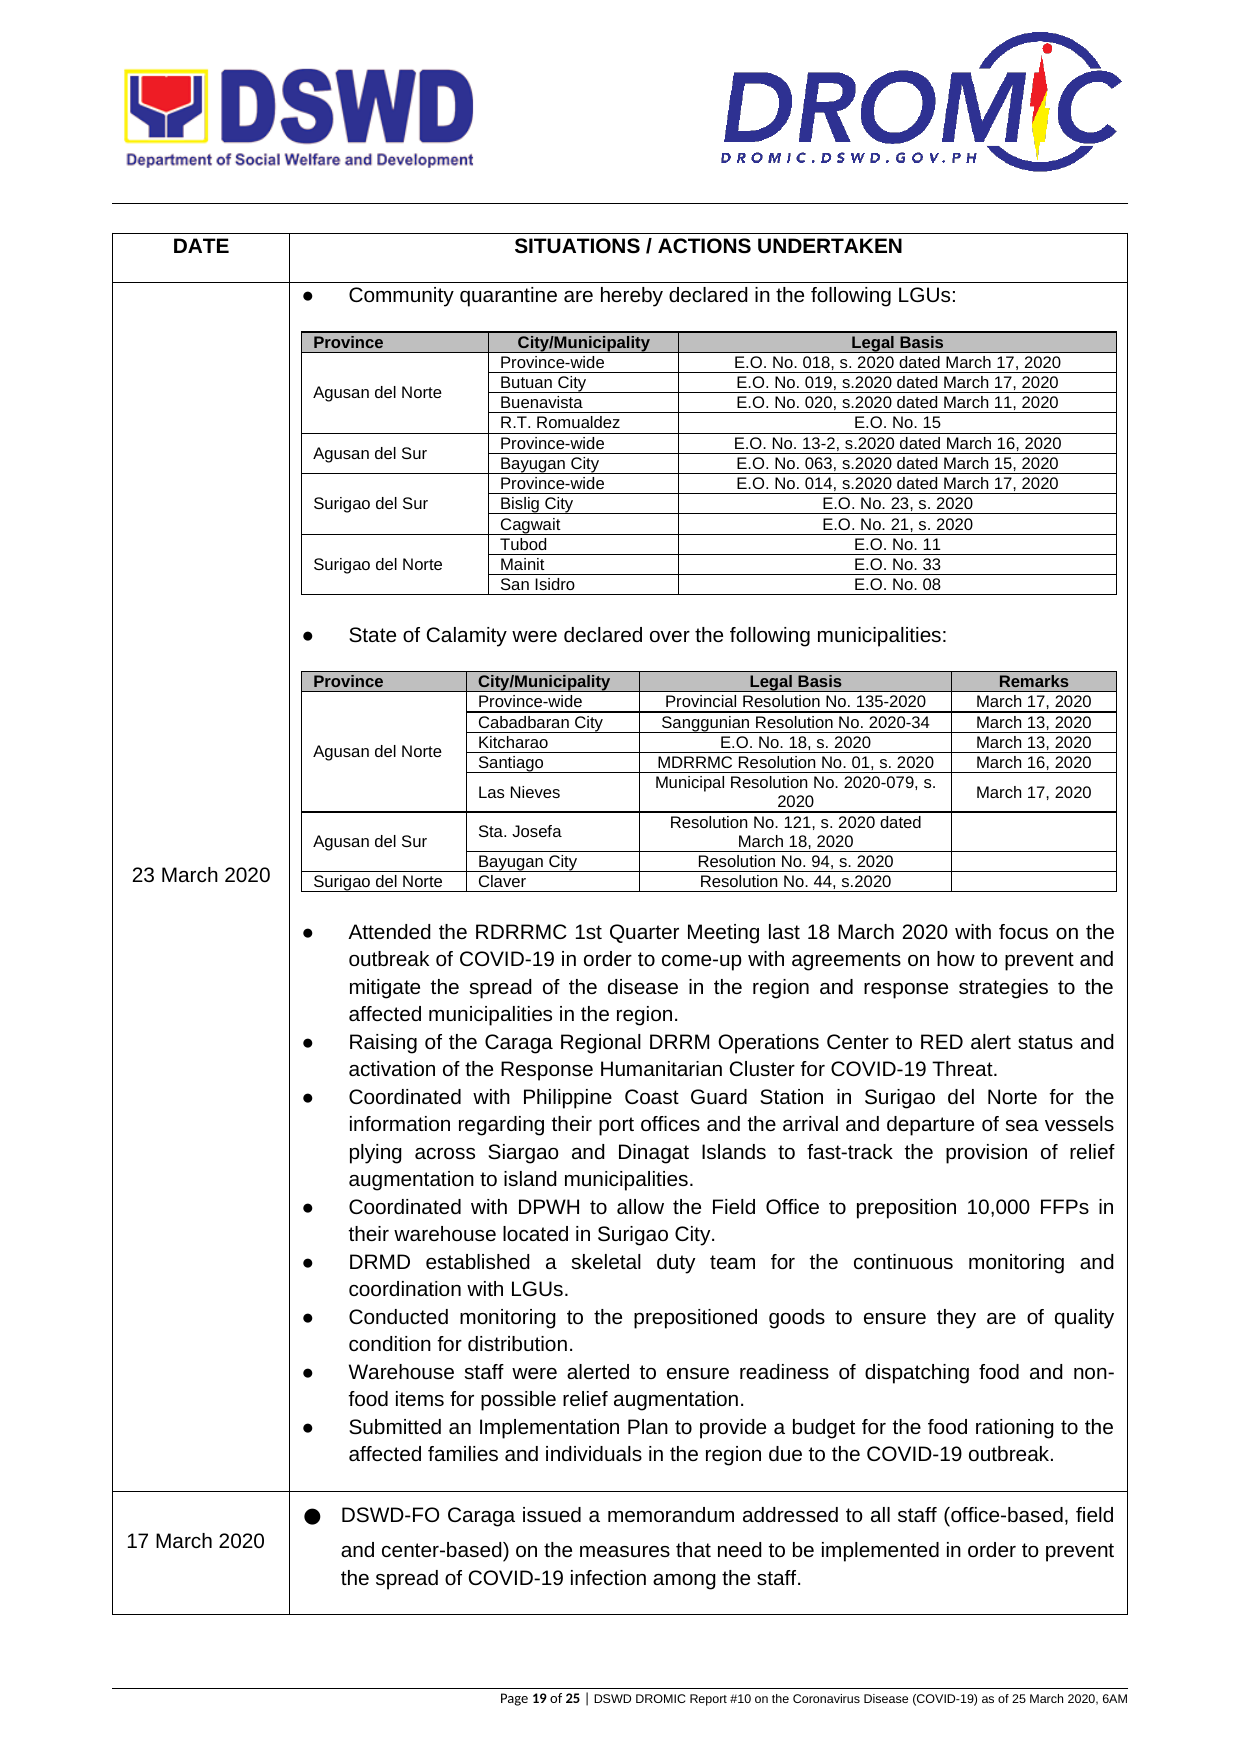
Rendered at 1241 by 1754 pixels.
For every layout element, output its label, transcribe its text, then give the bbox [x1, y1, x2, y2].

table_cell DSWD-FO Caraga issued a memorandum addressed to all staff (office-based, field and center-based) on the measures that need to be implemented in order to prevent the spread of COVID-19 infection among the staff. [290, 1492, 1127, 1614]
table_header SITUATIONS / ACTIONS UNDERTAKEN [290, 234, 1127, 282]
table_cell 17 March 2020 [113, 1492, 289, 1614]
picture [676, 31, 1162, 172]
table_header DATE [113, 234, 289, 282]
table_cell 23 March 2020 [113, 283, 289, 1491]
table_cell Community quarantine are hereby declared in the following LGUs: State of Calamity were declared over the following municipalities: Attended the RDRRMC 1st Quarter Meeting last 18 March 2020 with focus on the outbreak of COVID-19 in order to come-up with agreements on how to prevent and mitigate the spread of the disease in the region and response strategies to the affected municipalities in the region. Raising of the Caraga Regional DRRM Operations Center to RED alert status and activation of the Response Humanitarian Cluster for COVID-19 Threat. Coordinated with Philippine Coast Guard Station in Surigao del Norte for the information regarding their port offices and the arrival and departure of sea vessels plying across Siargao and Dinagat Islands to fast-track the provision of relief augmentation to island municipalities. Coordinated with DPWH to allow the Field Office to preposition 10,000 FFPs in their warehouse located in Surigao City. DRMD established a skeletal duty team for the continuous monitoring and coordination with LGUs. Conducted monitoring to the prepositioned goods to ensure they are of quality condition for distribution. Warehouse staff were alerted to ensure readiness of dispatching food and non-food items for possible relief augmentation. Submitted an Implementation Plan to provide a budget for the food rationing to the affected families and individuals in the region due to the COVID-19 outbreak. [290, 283, 1127, 1491]
picture [112, 65, 487, 173]
